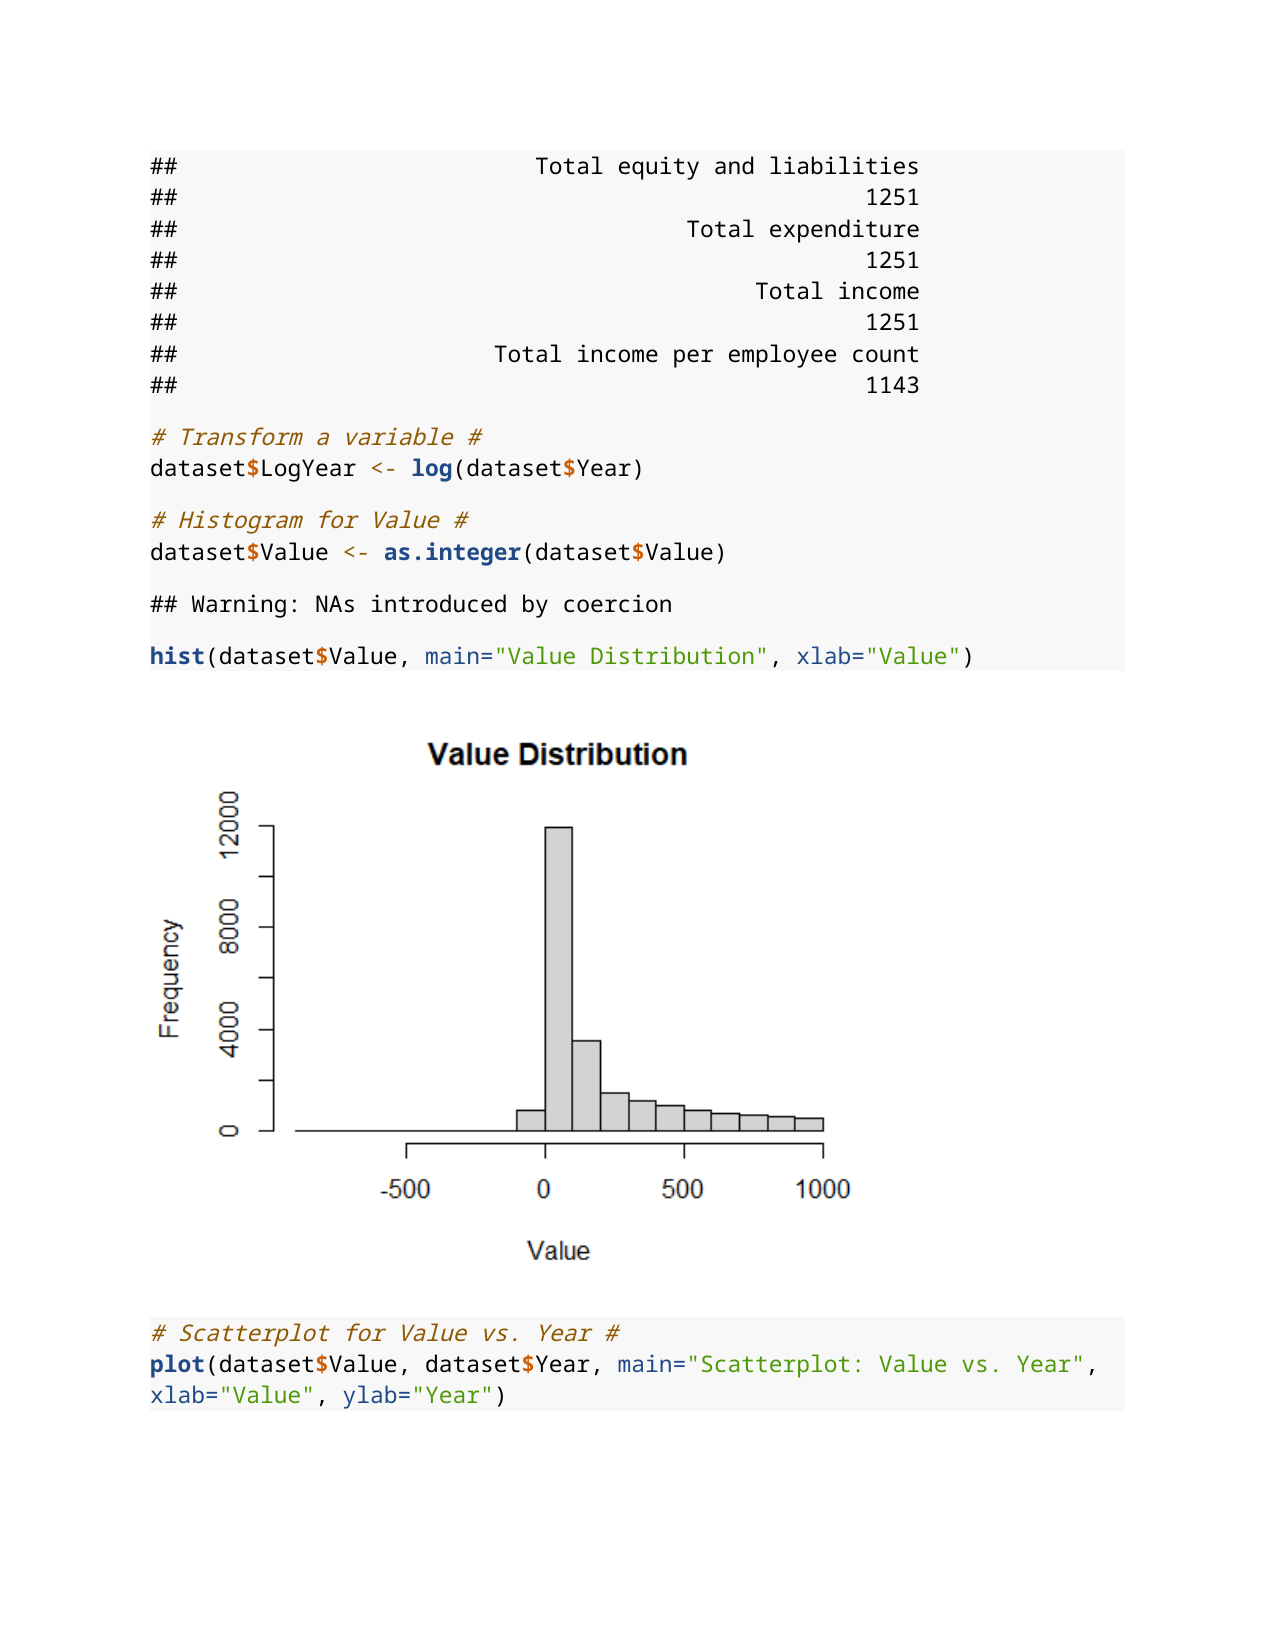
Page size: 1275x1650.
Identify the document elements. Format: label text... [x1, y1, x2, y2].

text hist(dataset$Value, main="Value Distribution", xlab="Value") [150, 639, 1125, 671]
picture [150, 691, 908, 1298]
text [150, 150, 1125, 400]
text # Histogram for Value # dataset$Value <- as.integer(dataset$Value) [466, 504, 1125, 567]
text # Transform a variable # dataset$LogYear <- log(dataset$Year) [480, 421, 1125, 483]
text # Scatterplot for Value vs. Year # plot(dataset$Value, dataset$Year, main="Scatterplot: Value vs. Year", xlab="Value", ylab="Year") [507, 1317, 1125, 1411]
text ## Warning: NAs introduced by coercion [150, 587, 1125, 619]
